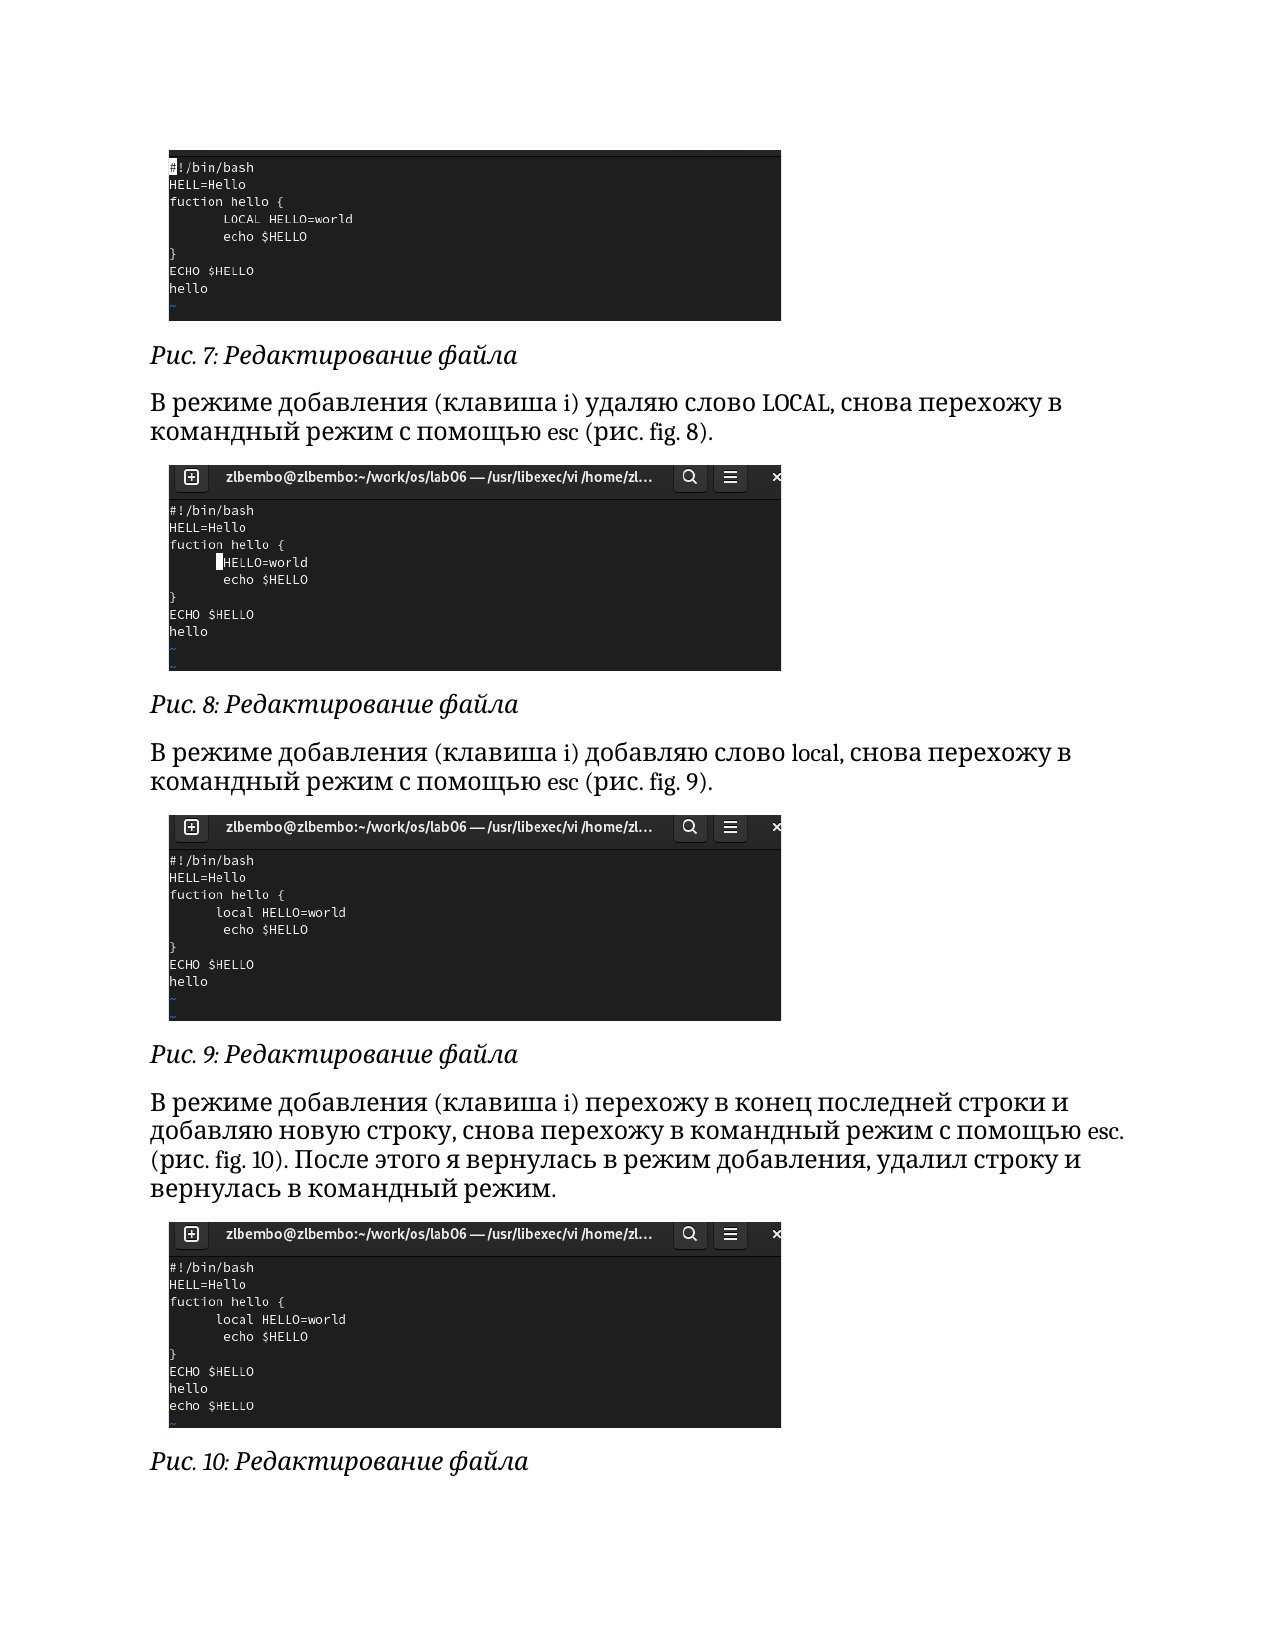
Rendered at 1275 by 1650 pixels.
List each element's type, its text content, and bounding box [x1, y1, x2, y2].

text Рис. 9: Редактирование файла [150, 1041, 1125, 1070]
picture [168, 815, 782, 1021]
picture [168, 465, 782, 671]
text В режиме добавления (клавиша i) перехожу в конец последней строки и добавляю новую строку, снова перехожу в командный режим с помощью esc. (рис. fig. 10). После этого я вернулась в режим добавления, удалил строку и вернулась в командный режим. [150, 1088, 1125, 1203]
text Рис. 8: Редактирование файла [150, 691, 1125, 720]
text Рис. 10: Редактирование файла [150, 1448, 1125, 1477]
text Рис. 7: Редактирование файла [150, 342, 1125, 370]
text В режиме добавления (клавиша i) удаляю слово LOCAL, снова перехожу в командный режим с помощью esc (рис. fig. 8). [150, 389, 1125, 447]
picture [168, 1222, 782, 1428]
text В режиме добавления (клавиша i) добавляю слово local, снова перехожу в командный режим с помощью esc (рис. fig. 9). [150, 739, 1125, 796]
picture [168, 150, 782, 321]
